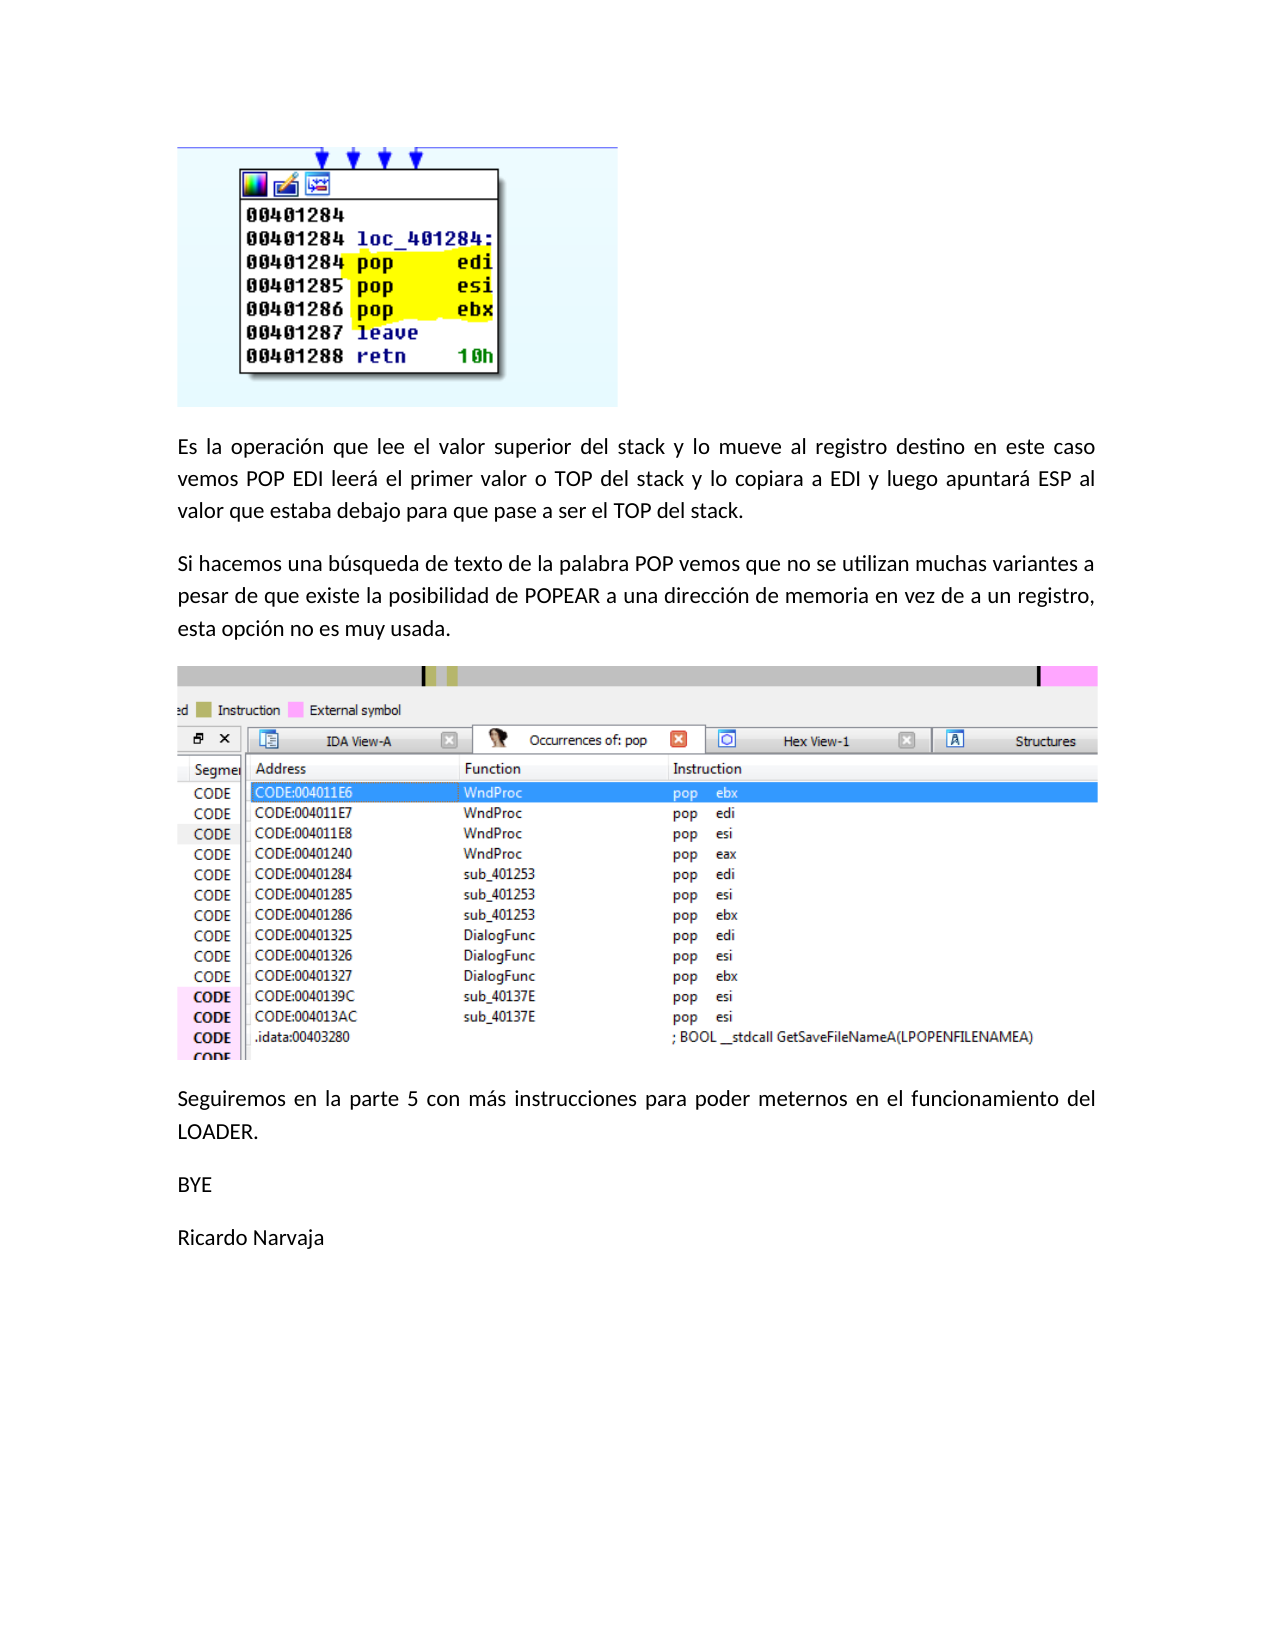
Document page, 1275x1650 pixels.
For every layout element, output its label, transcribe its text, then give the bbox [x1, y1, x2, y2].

text Si hacemos una búsqueda de texto de la palabra POP vemos que no se utilizan muchas variantes a pesar de que existe la posibilidad de POPEAR a una dirección de memoria en vez de a un registro, esta opción no es muy usada. [177, 549, 1098, 642]
text Ricardo Narvaja [177, 1223, 1098, 1251]
picture [177, 666, 1098, 1060]
text Seguiremos en la parte 5 con más instrucciones para poder meternos en el funcionamiento del LOADER. [177, 1084, 1098, 1145]
text BYE [177, 1170, 1098, 1198]
text Es la operación que lee el valor superior del stack y lo mueve al registro destino en este caso vemos POP EDI leerá el primer valor o TOP del stack y lo copiara a EDI y luego apuntará ESP al valor que estaba debajo para que pase a ser el TOP del stack. [177, 432, 1098, 524]
picture [177, 147, 618, 407]
